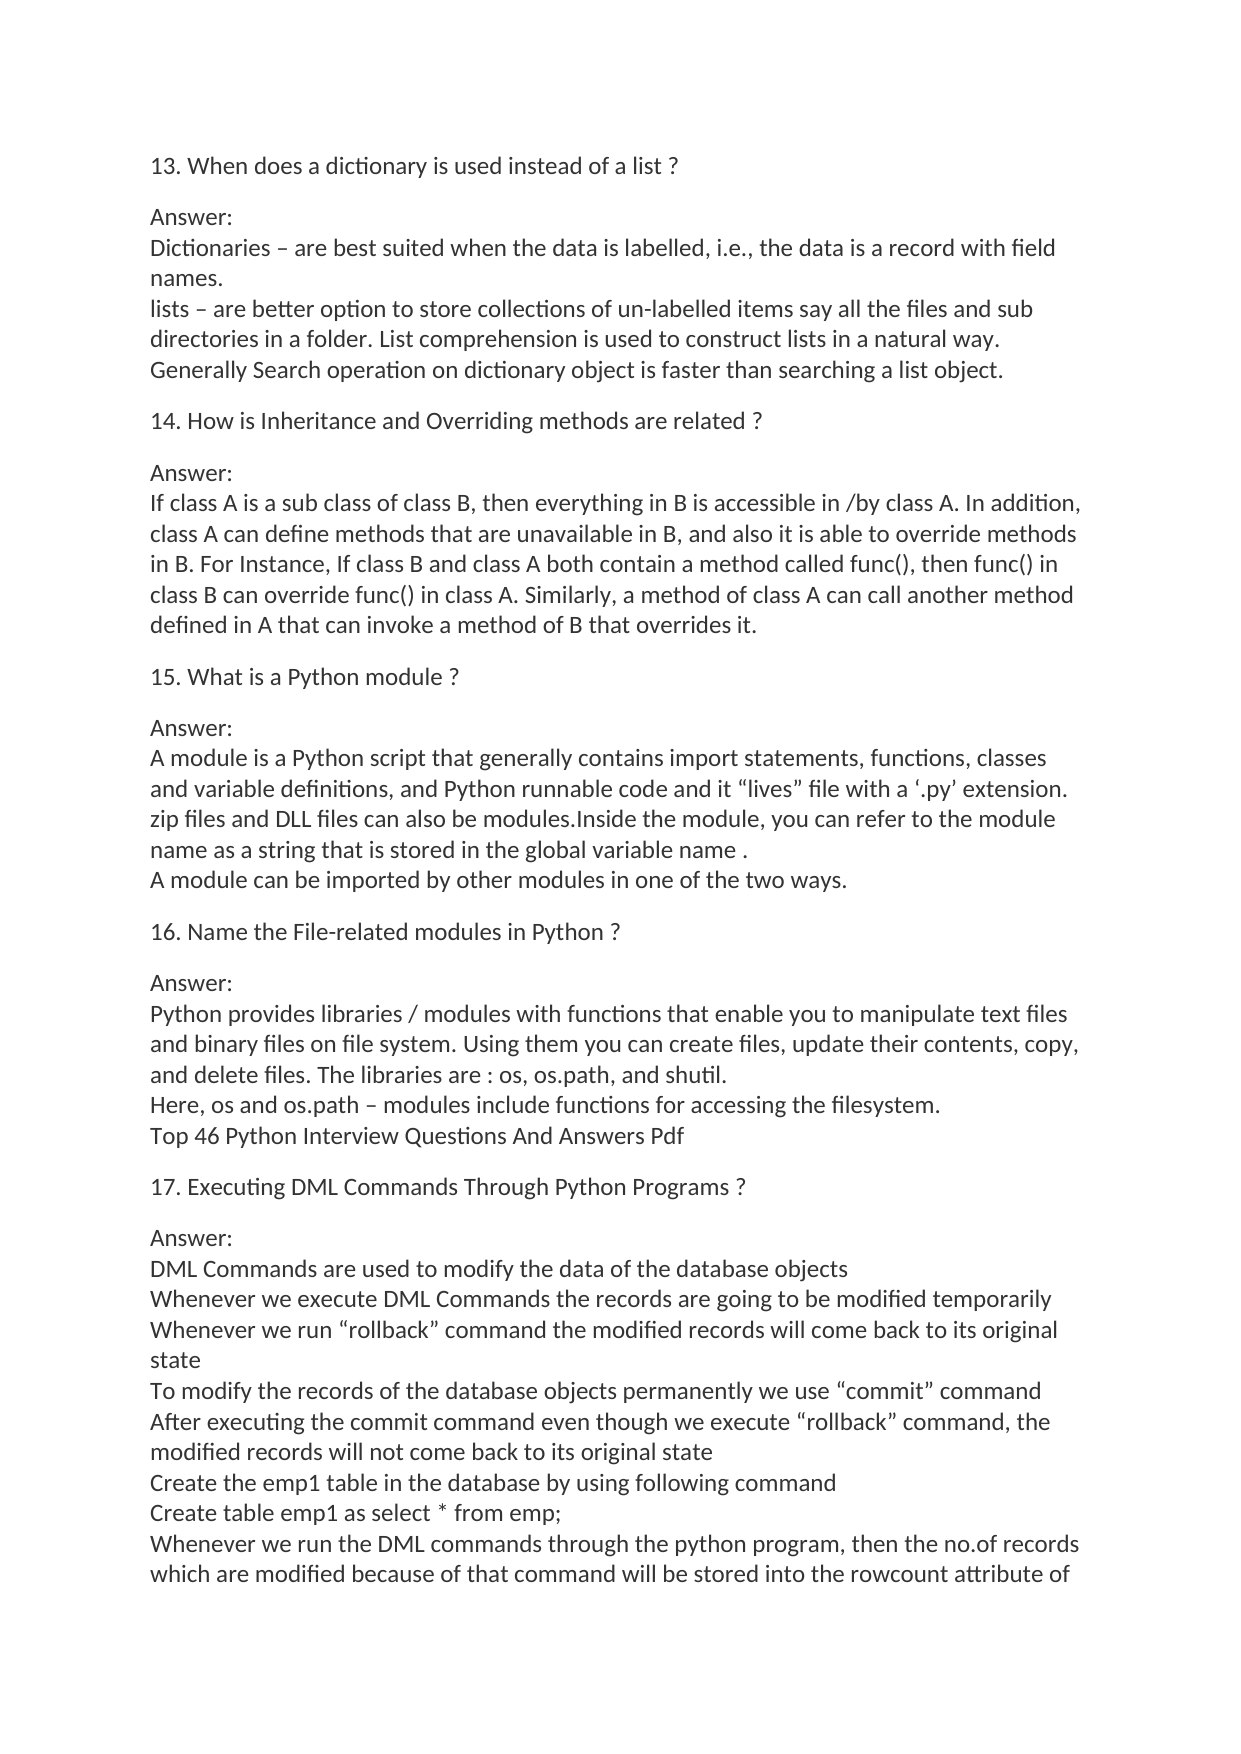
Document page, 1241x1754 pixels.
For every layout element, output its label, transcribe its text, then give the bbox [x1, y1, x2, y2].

text Answer: A module is a Python script that generally contains import statements, functions, classes and variable definitions, and Python runnable code and it “lives” file with a ‘.py’ extension. zip files and DLL files can also be modules.Inside the module, you can refer to the module name as a string that is stored in the global variable name . A module can be imported by other modules in one of the two ways. [150, 712, 1090, 895]
text Answer: If class A is a sub class of class B, then everything in B is accessible in /by class A. In addition, class A can define methods that are unavailable in B, and also it is able to override methods in B. For Instance, If class B and class A both contain a method called func(), then func() in class B can override func() in class A. Similarly, a method of class A can call another method defined in A that can invoke a method of B that overrides it. [150, 457, 1090, 640]
text Top 46 Python Interview Questions And Answers Pdf [150, 1120, 1090, 1150]
text 17. Executing DML Commands Through Python Programs ? [150, 1171, 1090, 1202]
text Answer: Dictionaries – are best suited when the data is labelled, i.e., the data is a record with field names. lists – are better option to store collections of un-labelled items say all the files and sub directories in a folder. List comprehension is used to construct lists in a natural way. Generally Search operation on dictionary object is faster than searching a list object. [150, 201, 1090, 384]
text 16. Name the File-related modules in Python ? [150, 916, 1090, 946]
text 13. When does a dictionary is used instead of a list ? [150, 150, 1090, 181]
text 14. How is Inheritance and Overriding methods are related ? [150, 405, 1090, 436]
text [150, 1223, 1090, 1589]
text Answer: Python provides libraries / modules with functions that enable you to manipulate text files and binary files on file system. Using them you can create files, update their contents, copy, and delete files. The libraries are : os, os.path, and shutil. Here, os and os.path – modules include functions for accessing the filesystem. [150, 967, 1090, 1120]
text 15. What is a Python module ? [150, 661, 1090, 691]
